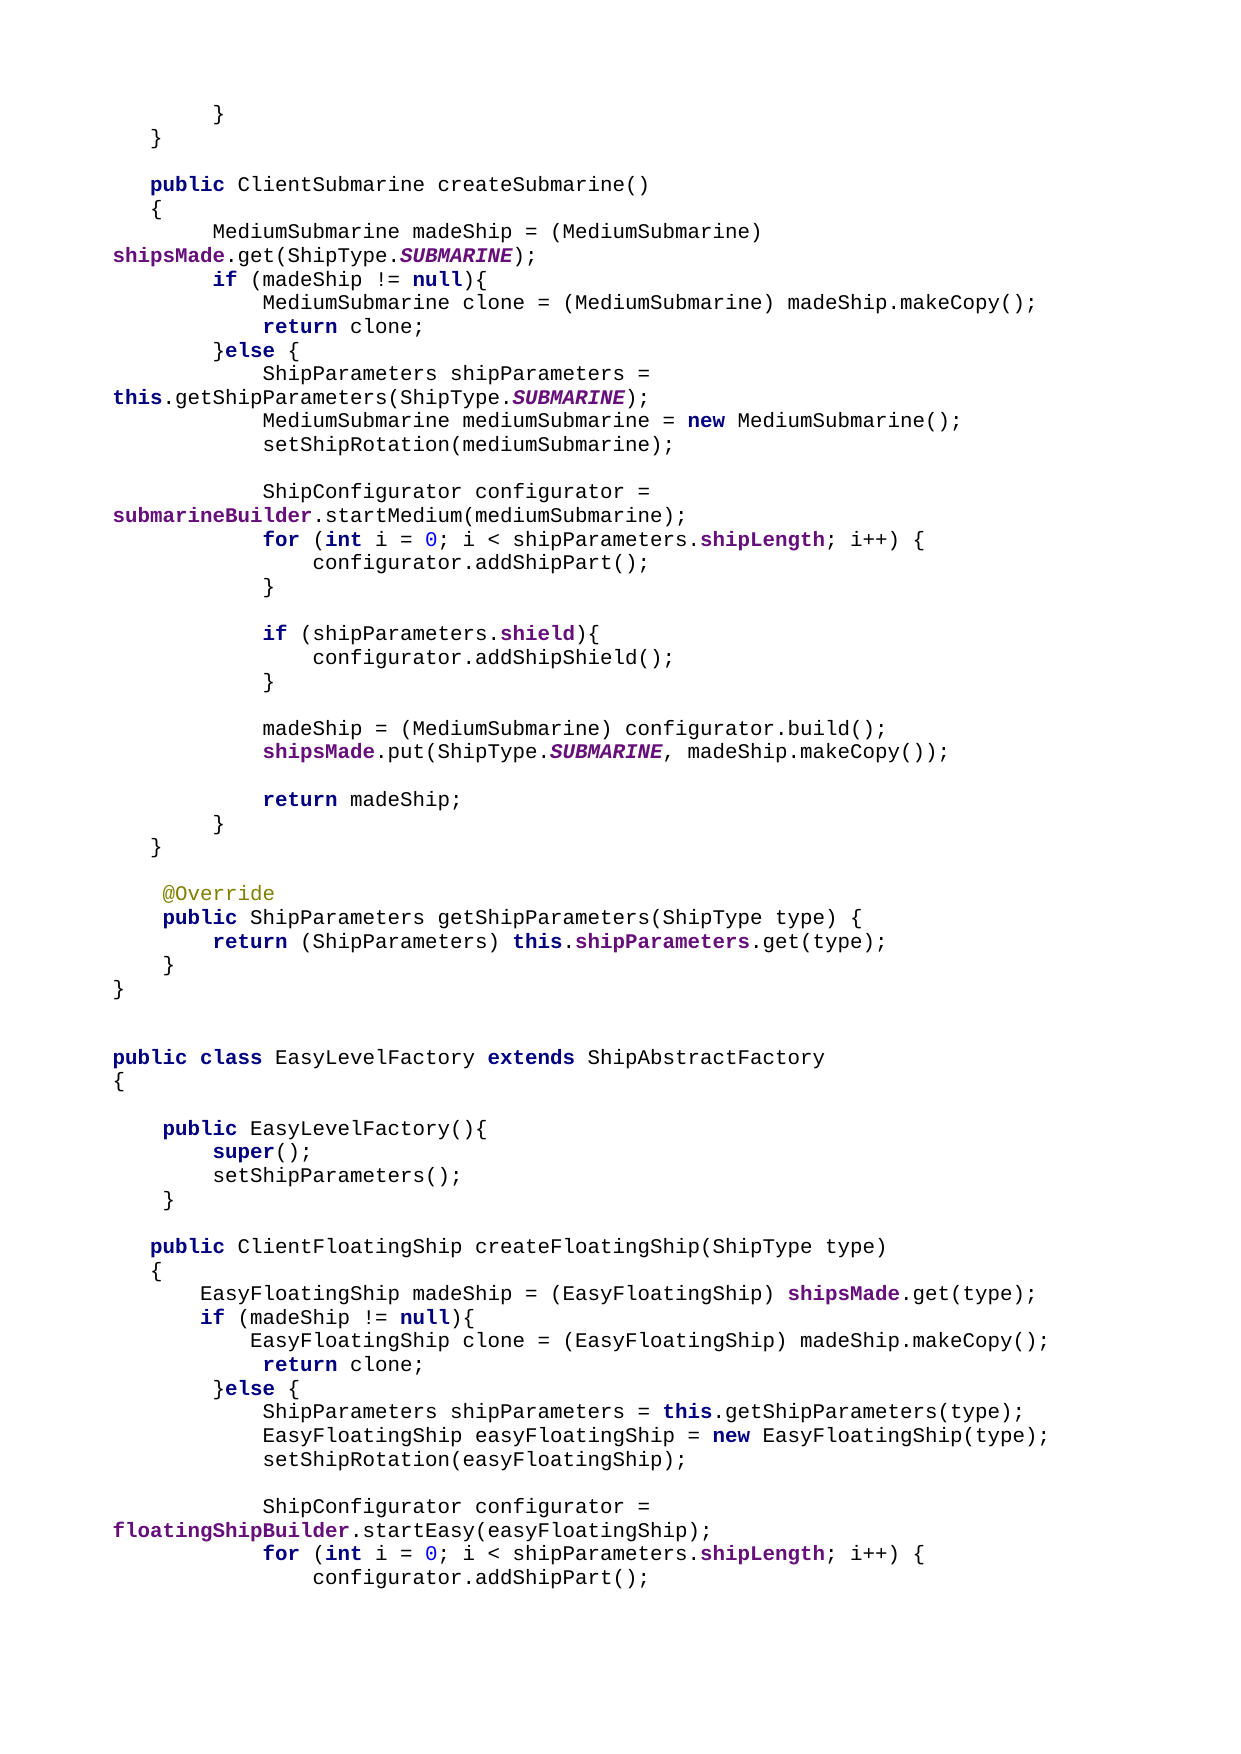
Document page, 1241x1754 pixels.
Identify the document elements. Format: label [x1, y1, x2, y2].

text [112, 1047, 1128, 1591]
text [112, 103, 1128, 1002]
